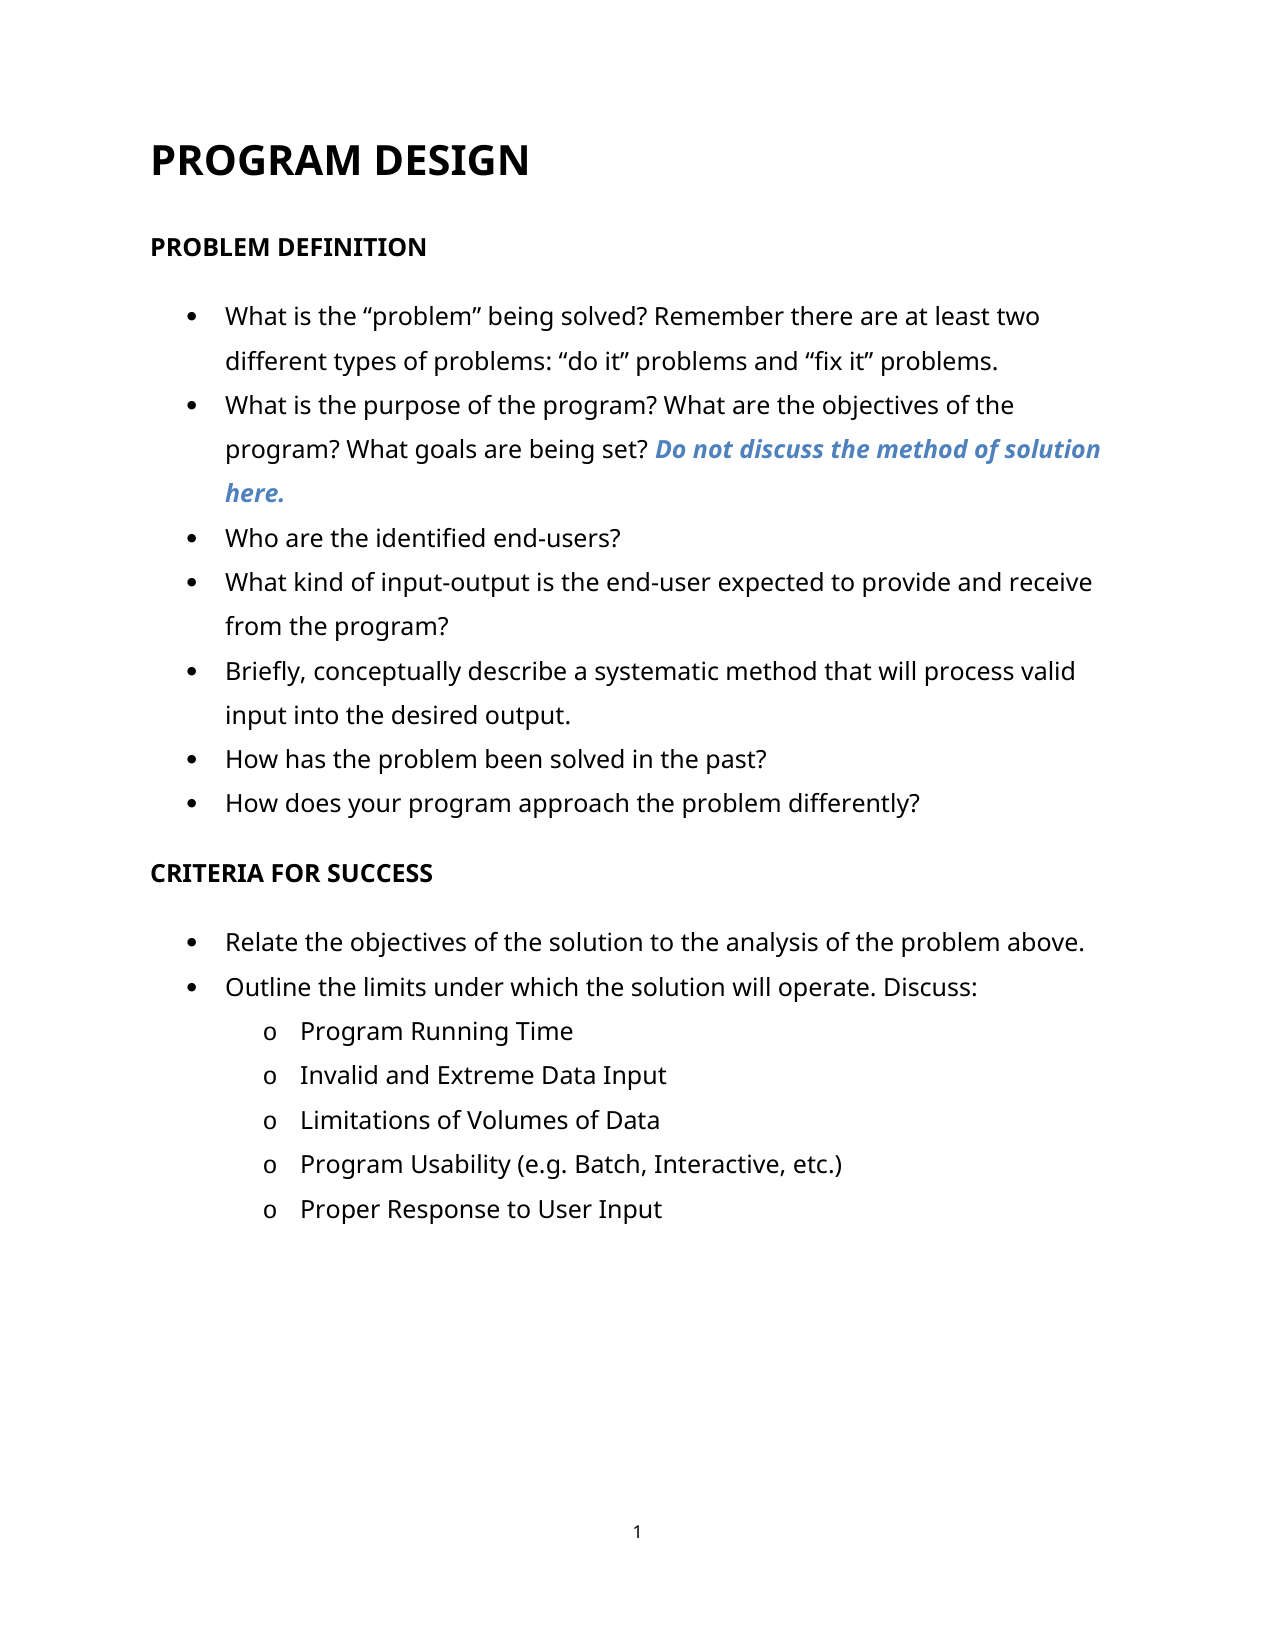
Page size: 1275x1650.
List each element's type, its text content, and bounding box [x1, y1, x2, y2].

list Limitations of Volumes of Data [262, 1102, 1125, 1137]
list What kind of input-output is the end-user expected to provide and receive from the program? [187, 565, 1125, 643]
list Program Usability (e.g. Batch, Interactive, etc.) [262, 1147, 1125, 1181]
list Relate the objectives of the solution to the analysis of the problem above. [187, 925, 1125, 959]
subtitle Criteria for Success [150, 855, 1125, 889]
list How has the problem been solved in the past? [187, 742, 1125, 776]
title Program Design [150, 131, 1125, 187]
list What is the “problem” being solved? Remember there are at least two different types of problems: “do it” problems and “fix it” problems. [187, 299, 1125, 377]
subtitle Problem Definition [150, 229, 1125, 263]
list Outline the limits under which the solution will operate. Discuss: [187, 969, 1125, 1003]
list Who are the identified end-users? [187, 520, 1125, 554]
list Proper Response to User Input [262, 1191, 1125, 1226]
list Briefly, conceptually describe a systematic method that will process valid input into the desired output. [187, 653, 1125, 732]
list What is the purpose of the program? What are the objectives of the program? What goals are being set? Do not discuss the method of solution here. [187, 388, 1125, 510]
list Invalid and Extreme Data Input [262, 1058, 1125, 1092]
list How does your program approach the problem differently? [187, 786, 1125, 820]
list Program Running Time [262, 1013, 1125, 1048]
